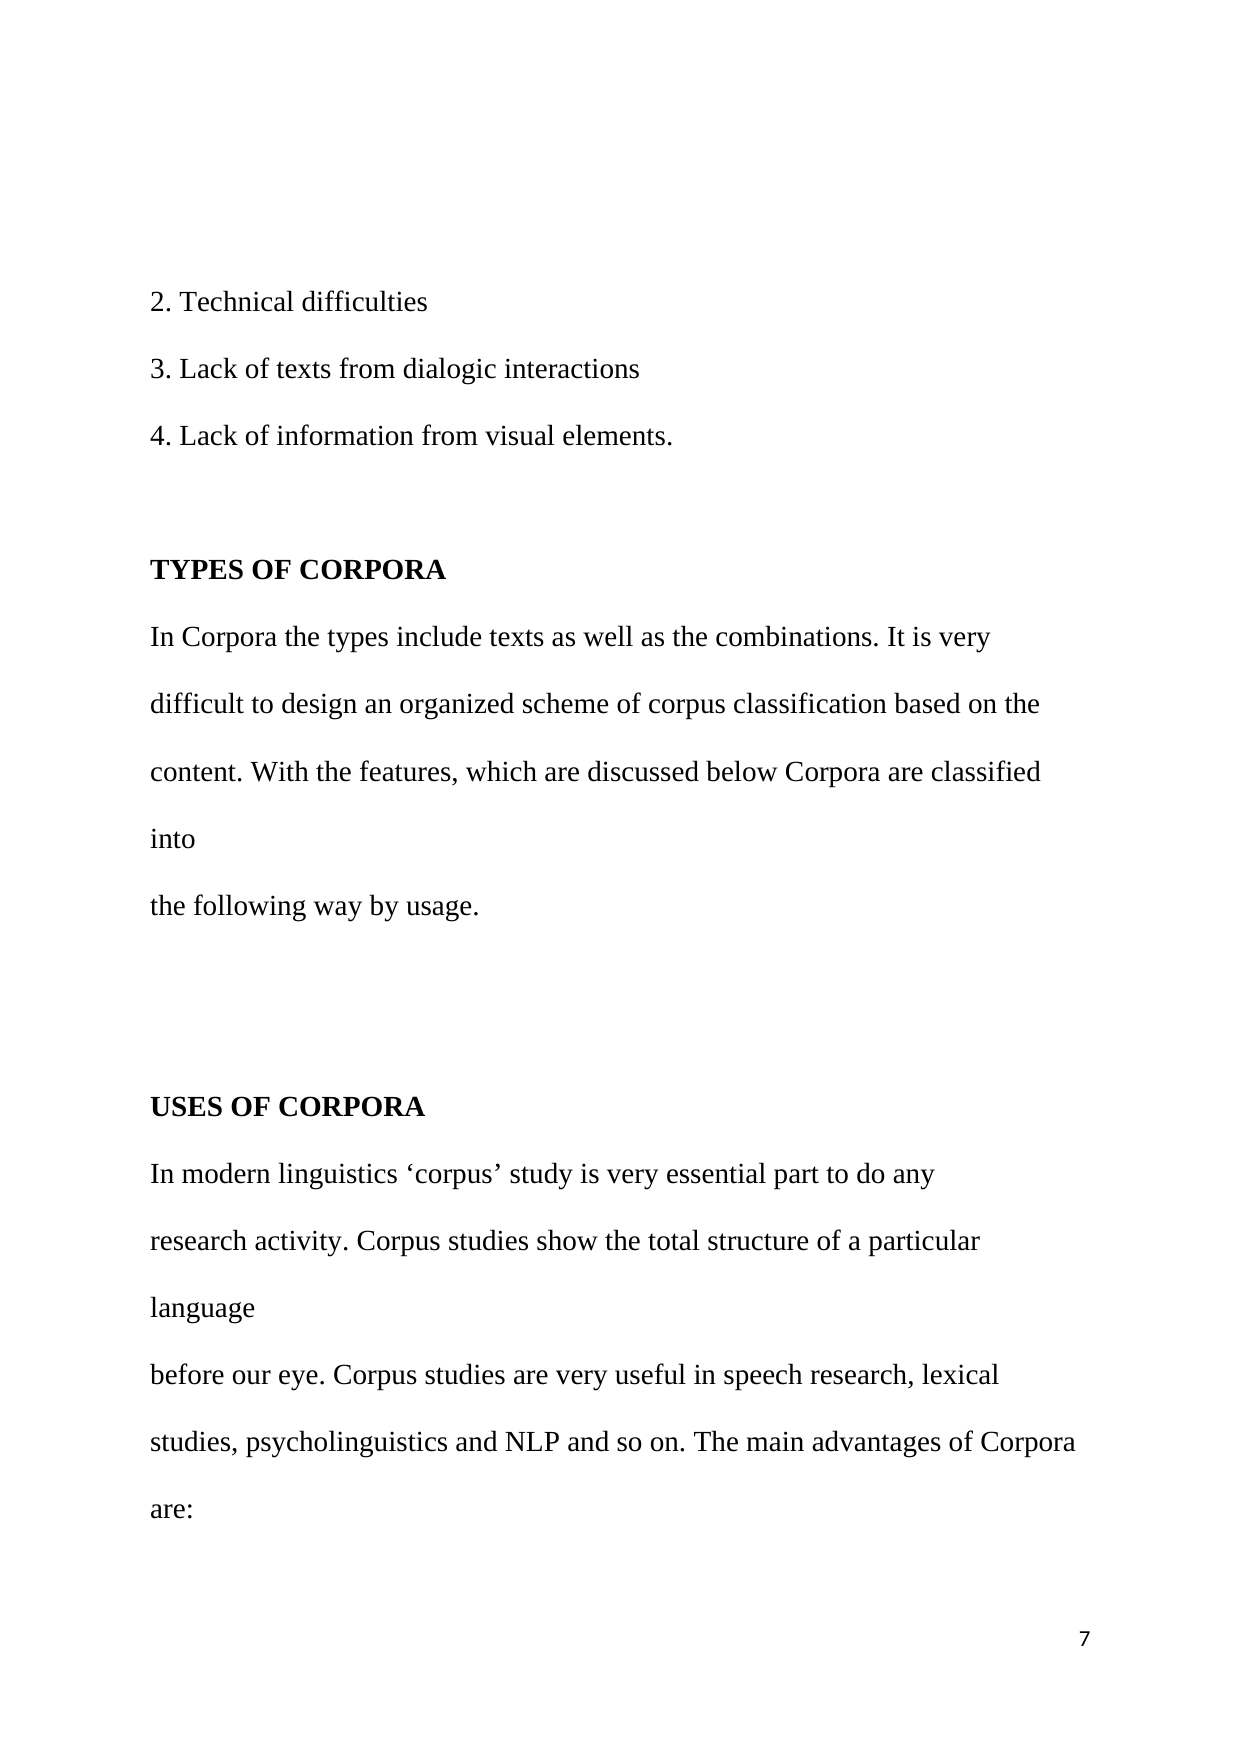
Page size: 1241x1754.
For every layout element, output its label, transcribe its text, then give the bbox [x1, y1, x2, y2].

text USES OF CORPORA [150, 1089, 1090, 1123]
text content. With the features, which are discussed below Corpora are classified into [150, 754, 1090, 854]
text the following way by usage. [150, 888, 1090, 921]
text before our eye. Corpus studies are very useful in speech research, lexical [150, 1357, 1090, 1391]
text studies, psycholinguistics and NLP and so on. The main advantages of Corpora [150, 1424, 1090, 1458]
text 2. Technical difficulties [150, 284, 1090, 318]
text 3. Lack of texts from dialogic interactions [150, 351, 1090, 385]
text difficult to design an organized scheme of corpus classification based on the [150, 687, 1090, 720]
text In Corpora the types include texts as well as the combinations. It is very [150, 619, 1090, 653]
text TYPES OF CORPORA [150, 552, 1090, 586]
text 4. Lack of information from visual elements. [150, 418, 1090, 452]
text research activity. Corpus studies show the total structure of a particular language [150, 1223, 1090, 1324]
text In modern linguistics ‘corpus’ study is very essential part to do any [150, 1156, 1090, 1190]
text are: [150, 1492, 1090, 1525]
